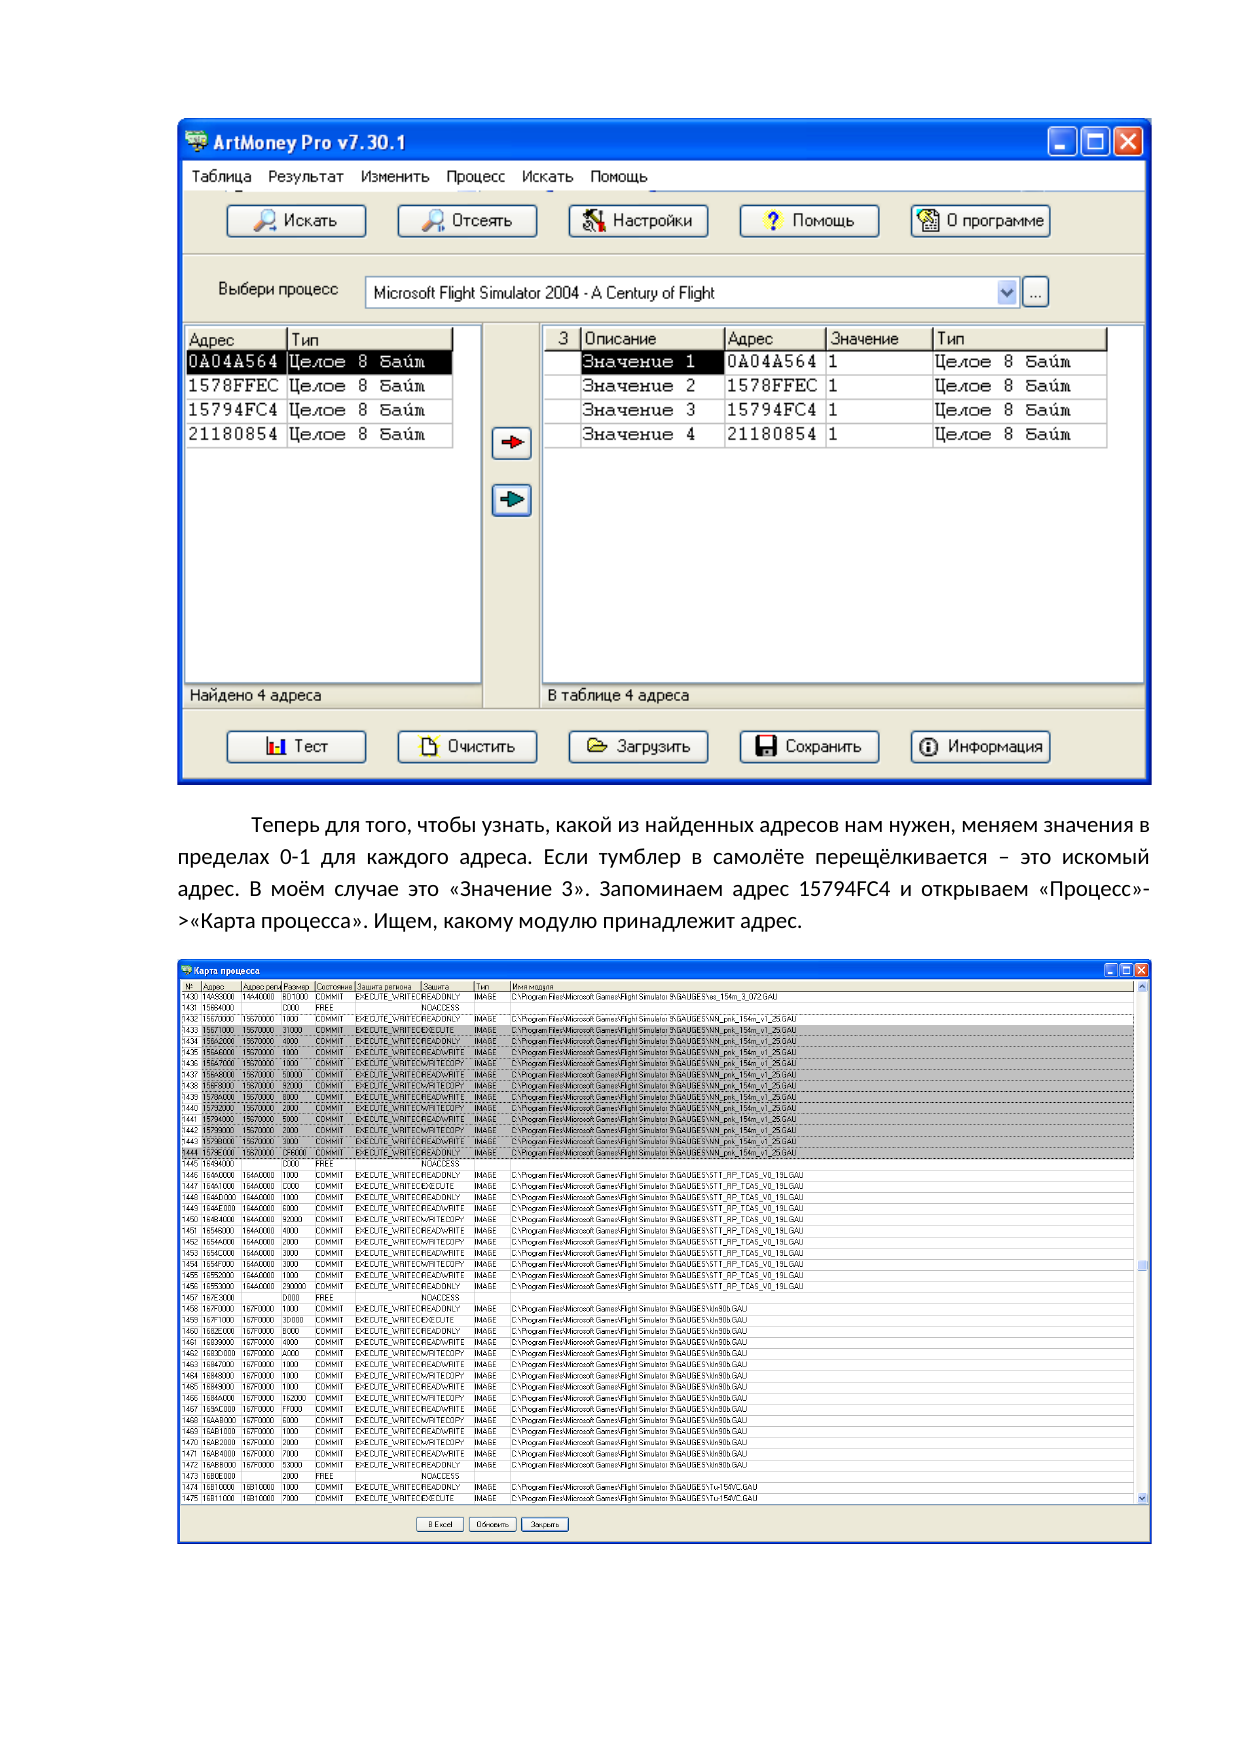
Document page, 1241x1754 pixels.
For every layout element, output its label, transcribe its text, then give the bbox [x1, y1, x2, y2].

text Теперь для того, чтобы узнать, какой из найденных адресов нам нужен, меняем значения в пределах 0-1 для каждого адреса. Если тумблер в самолёте перещёлкивается – это искомый адрес. В моём случае это «Значение 3». Запоминаем адрес 15794FC4 и открываем «Процесс»->«Карта процесса». Ищем, какому модулю принадлежит адрес. [177, 810, 1152, 934]
picture [177, 959, 1152, 1544]
picture [177, 118, 1152, 785]
